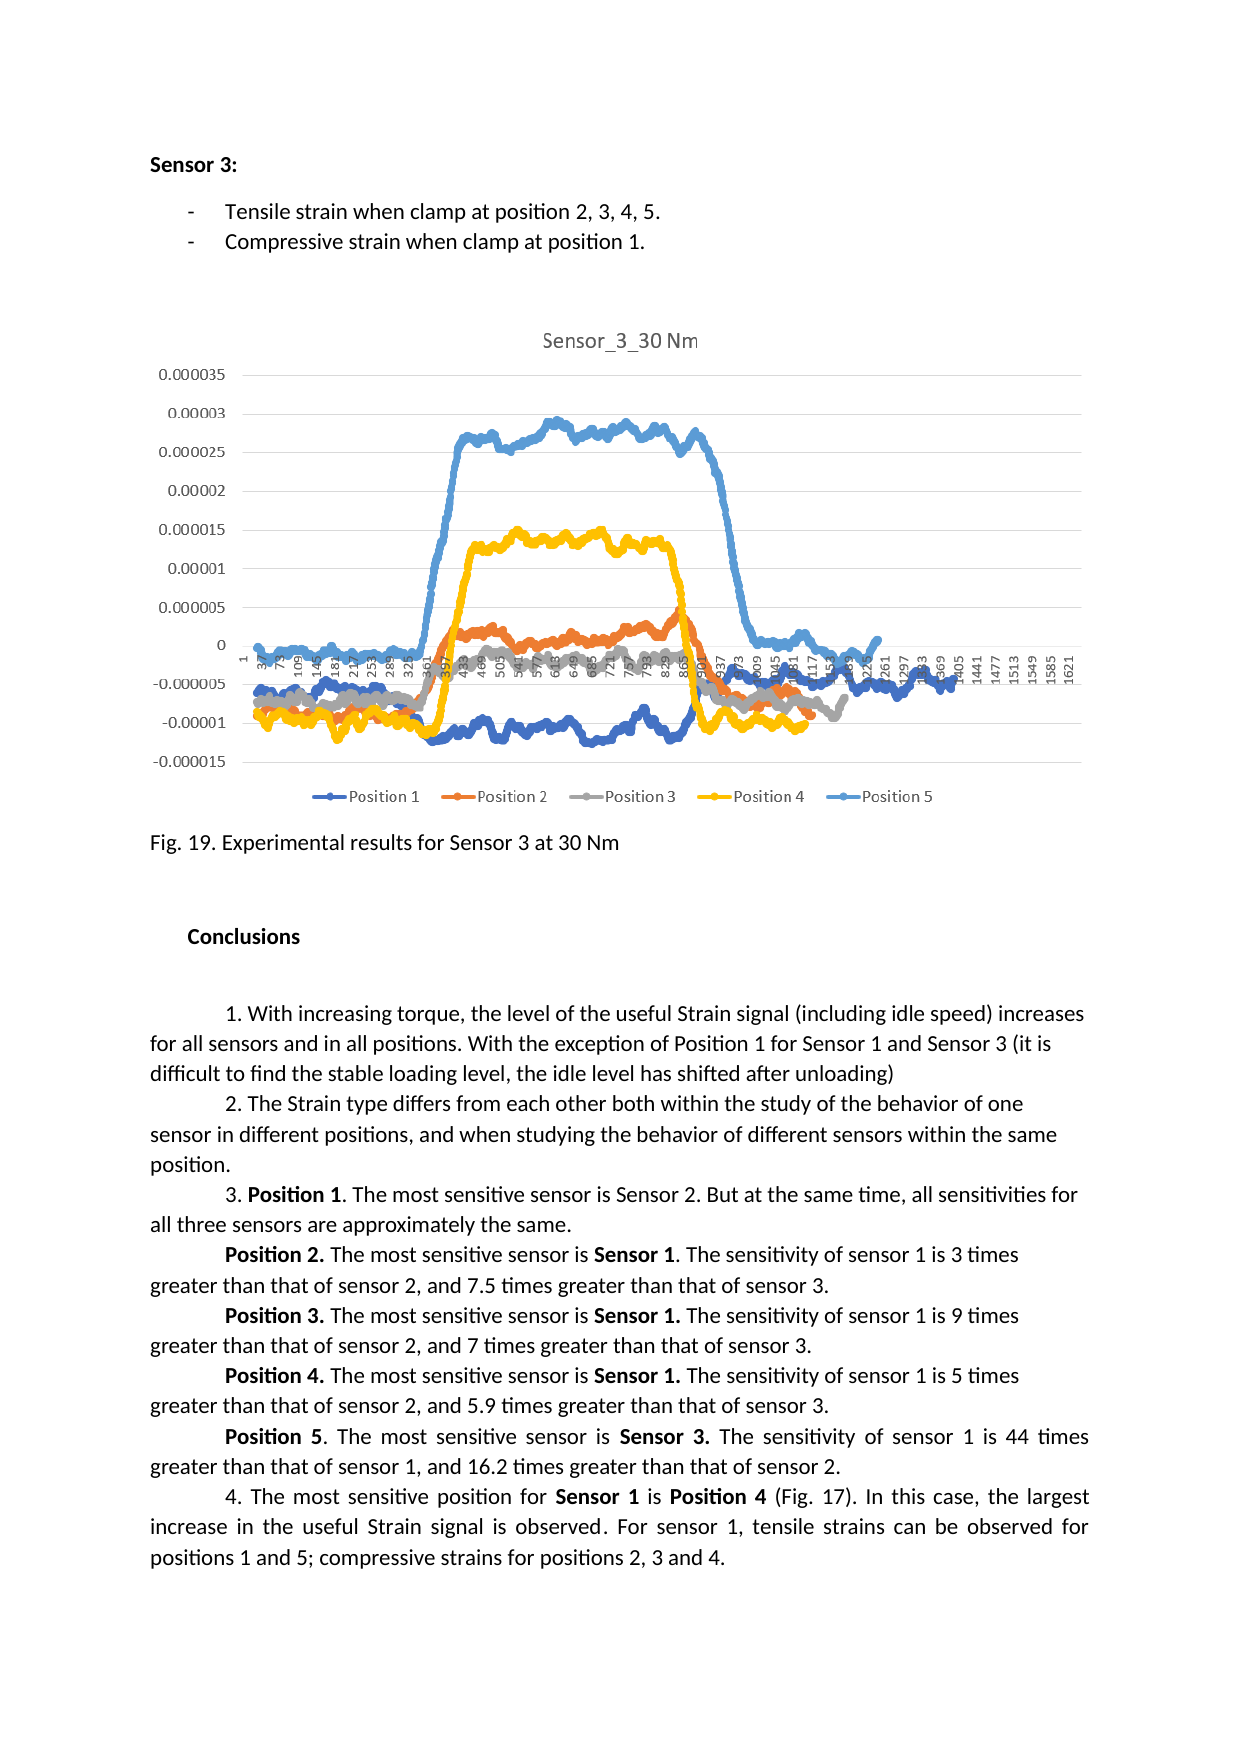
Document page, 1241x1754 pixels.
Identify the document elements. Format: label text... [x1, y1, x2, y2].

list Position 5. The most sensitive sensor is Sensor 3. The sensitivity of sensor 1 is 44 times greater than that of sensor 1, and 16.2 times greater than that of sensor 2. [150, 1422, 1090, 1480]
picture [150, 320, 1091, 810]
text 4. The most sensitive position for Sensor 1 is Position 4 (Fig. 17). In this case, the largest increase in the useful Strain signal is observed. For sensor 1, tensile strains can be observed for positions 1 and 5; compressive strains for positions 2, 3 and 4. [150, 1482, 1090, 1571]
list 1. With increasing torque, the level of the useful Strain signal (including idle speed) increases for all sensors and in all positions. With the exception of Position 1 for Sensor 1 and Sensor 3 (it is difficult to find the stable loading level, the idle level has shifted after unloading) [150, 999, 1090, 1087]
list Compressive strain when clamp at position 1. [187, 227, 1090, 255]
text Fig. 19. Experimental results for Sensor 3 at 30 Nm [150, 828, 1090, 856]
text Conclusions [187, 922, 1090, 950]
list Position 4. The most sensitive sensor is Sensor 1. The sensitivity of sensor 1 is 5 times greater than that of sensor 2, and 5.9 times greater than that of sensor 3. [150, 1361, 1090, 1420]
list Position 3. The most sensitive sensor is Sensor 1. The sensitivity of sensor 1 is 9 times greater than that of sensor 2, and 7 times greater than that of sensor 3. [150, 1301, 1090, 1359]
list Position 2. The most sensitive sensor is Sensor 1. The sensitivity of sensor 1 is 3 times greater than that of sensor 2, and 7.5 times greater than that of sensor 3. [150, 1241, 1090, 1299]
text Sensor 3: [150, 150, 1090, 178]
list 2. The Strain type differs from each other both within the study of the behavior of one sensor in different positions, and when studying the behavior of different sensors within the same position. [150, 1089, 1090, 1178]
list 3. Position 1. The most sensitive sensor is Sensor 2. But at the same time, all sensitivities for all three sensors are approximately the same. [150, 1180, 1090, 1238]
list Tensile strain when clamp at position 2, 3, 4, 5. [187, 197, 1090, 225]
